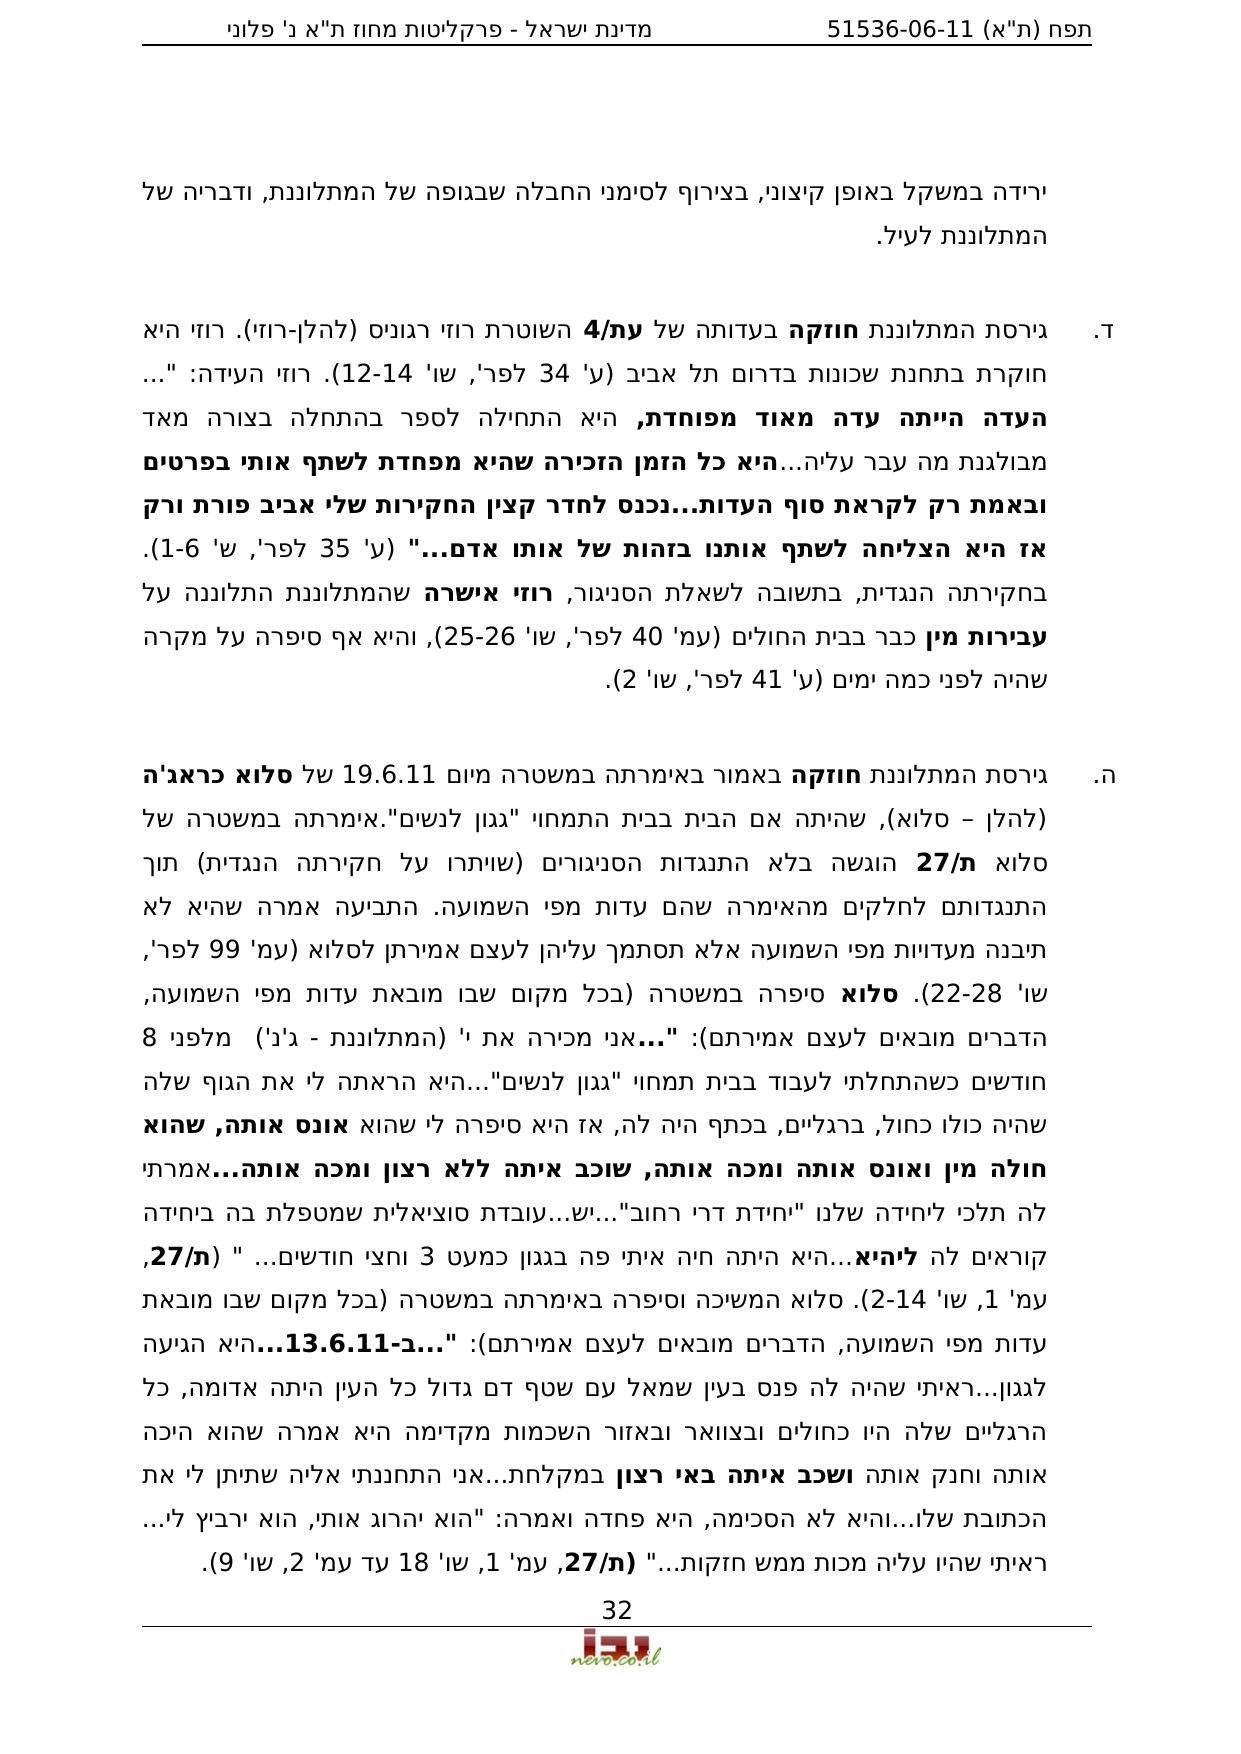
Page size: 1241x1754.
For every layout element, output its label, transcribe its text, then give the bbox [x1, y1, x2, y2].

list גירסת המתלוננת חוזקה בעדותה של עת/4 השוטרת רוזי רגוניס (להלן-רוזי). רוזי היא חוקרת בתחנת שכונות בדרום תל אביב (ע' 34 לפר', שו' 12-14). רוזי העידה: "...העדה הייתה עדה מאוד מפוחדת, היא התחילה לספר בהתחלה בצורה מאד מבולגנת מה עבר עליה...היא כל הזמן הזכירה שהיא מפחדת לשתף אותי בפרטים ובאמת רק לקראת סוף העדות...נכנס לחדר קצין החקירות שלי אביב פורת ורק אז היא הצליחה לשתף אותנו בזהות של אותו אדם..." (ע' 35 לפר', ש' 1-6). בחקירתה הנגדית, בתשובה לשאלת הסניגור, רוזי אישרה שהמתלוננת התלוננה על עבירות מין כבר בבית החולים (עמ' 40 לפר', שו' 25-26), והיא אף סיפרה על מקרה שהיה לפני כמה ימים (ע' 41 לפר', שו' 2). [142, 316, 1092, 695]
list גירסת המתלוננת חוזקה באמור באימרתה במשטרה מיום 19.6.11 של סלוא כראג'ה (להלן – סלוא), שהיתה אם הבית בבית התמחוי "גגון לנשים".אימרתה במשטרה של סלוא ת/27 הוגשה בלא התנגדות הסניגורים (שויתרו על חקירתה הנגדית) תוך התנגדותם לחלקים מהאימרה שהם עדות מפי השמועה. התביעה אמרה שהיא לא תיבנה מעדויות מפי השמועה אלא תסתמך עליהן לעצם אמירתן לסלוא (עמ' 99 לפר', שו' 22-28). סלוא סיפרה במשטרה (בכל מקום שבו מובאת עדות מפי השמועה, הדברים מובאים לעצם אמירתם): "...אני מכירה את י' (המתלוננת - ג'נ') מלפני 8 חודשים כשהתחלתי לעבוד בבית תמחוי "גגון לנשים"...היא הראתה לי את הגוף שלה שהיה כולו כחול, ברגליים, בכתף היה לה, אז היא סיפרה לי שהוא אונס אותה, שהוא חולה מין ואונס אותה ומכה אותה, שוכב איתה ללא רצון ומכה אותה...אמרתי לה תלכי ליחידה שלנו "יחידת דרי רחוב"...יש...עובדת סוציאלית שמטפלת בה ביחידה קוראים לה ליהיא...היא היתה חיה איתי פה בגגון כמעט 3 וחצי חודשים... " (ת/27, עמ' 1, שו' 2-14). סלוא המשיכה וסיפרה באימרתה במשטרה (בכל מקום שבו מובאת עדות מפי השמועה, הדברים מובאים לעצם אמירתם): "...ב-13.6.11...היא הגיעה לגגון...ראיתי שהיה לה פנס בעין שמאל עם שטף דם גדול כל העין היתה אדומה, כל הרגליים שלה היו כחולים ובצוואר ובאזור השכמות מקדימה היא אמרה שהוא היכה אותה וחנק אותה ושכב איתה באי רצון במקלחת...אני התחננתי אליה שתיתן לי את הכתובת שלו...והיא לא הסכימה, היא פחדה ואמרה: "הוא יהרוג אותי, הוא ירביץ לי...ראיתי שהיו עליה מכות ממש חזקות..." (ת/27, עמ' 1, שו' 18 עד עמ' 2, שו' 9). [142, 761, 1092, 1577]
picture [571, 1628, 663, 1667]
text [142, 177, 1048, 250]
